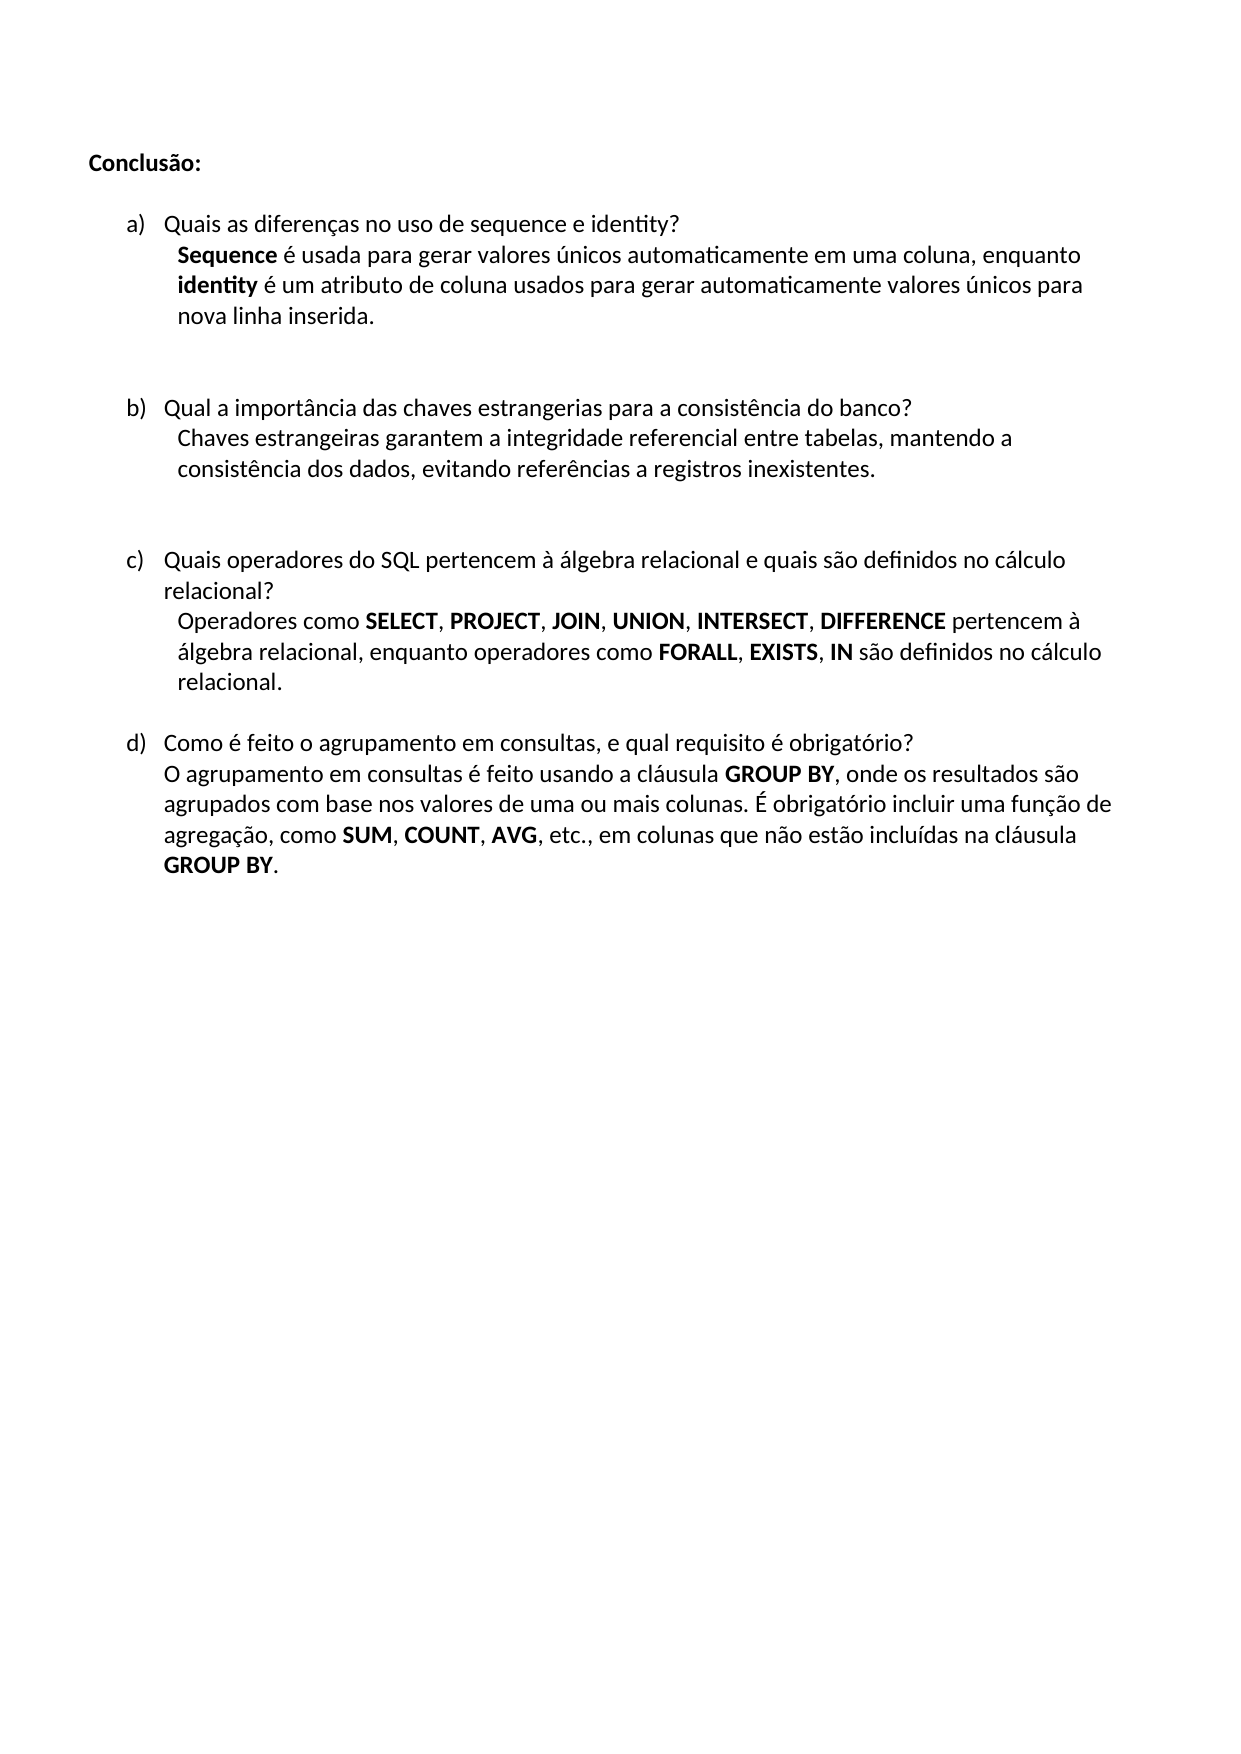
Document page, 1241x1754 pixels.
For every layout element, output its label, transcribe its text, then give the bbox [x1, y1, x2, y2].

text O agrupamento em consultas é feito usando a cláusula GROUP BY, onde os resultados são agrupados com base nos valores de uma ou mais colunas. É obrigatório incluir uma função de agregação, como SUM, COUNT, AVG, etc., em colunas que não estão incluídas na cláusula GROUP BY. [163, 758, 1122, 880]
list Quais as diferenças no uso de sequence e identity? [126, 209, 1122, 239]
text Sequence é usada para gerar valores únicos automaticamente em uma coluna, enquanto identity é um atributo de coluna usados para gerar automaticamente valores únicos para nova linha inserida. [177, 239, 1122, 331]
list Quais operadores do SQL pertencem à álgebra relacional e quais são definidos no cálculo relacional? [126, 544, 1122, 605]
list Como é feito o agrupamento em consultas, e qual requisito é obrigatório? [126, 727, 1122, 758]
text Conclusão: [88, 148, 1122, 178]
text Operadores como SELECT, PROJECT, JOIN, UNION, INTERSECT, DIFFERENCE pertencem à álgebra relacional, enquanto operadores como FORALL, EXISTS, IN são definidos no cálculo relacional. [177, 605, 1122, 697]
text Chaves estrangeiras garantem a integridade referencial entre tabelas, mantendo a consistência dos dados, evitando referências a registros inexistentes. [177, 422, 1122, 483]
list Qual a importância das chaves estrangerias para a consistência do banco? [126, 392, 1122, 422]
